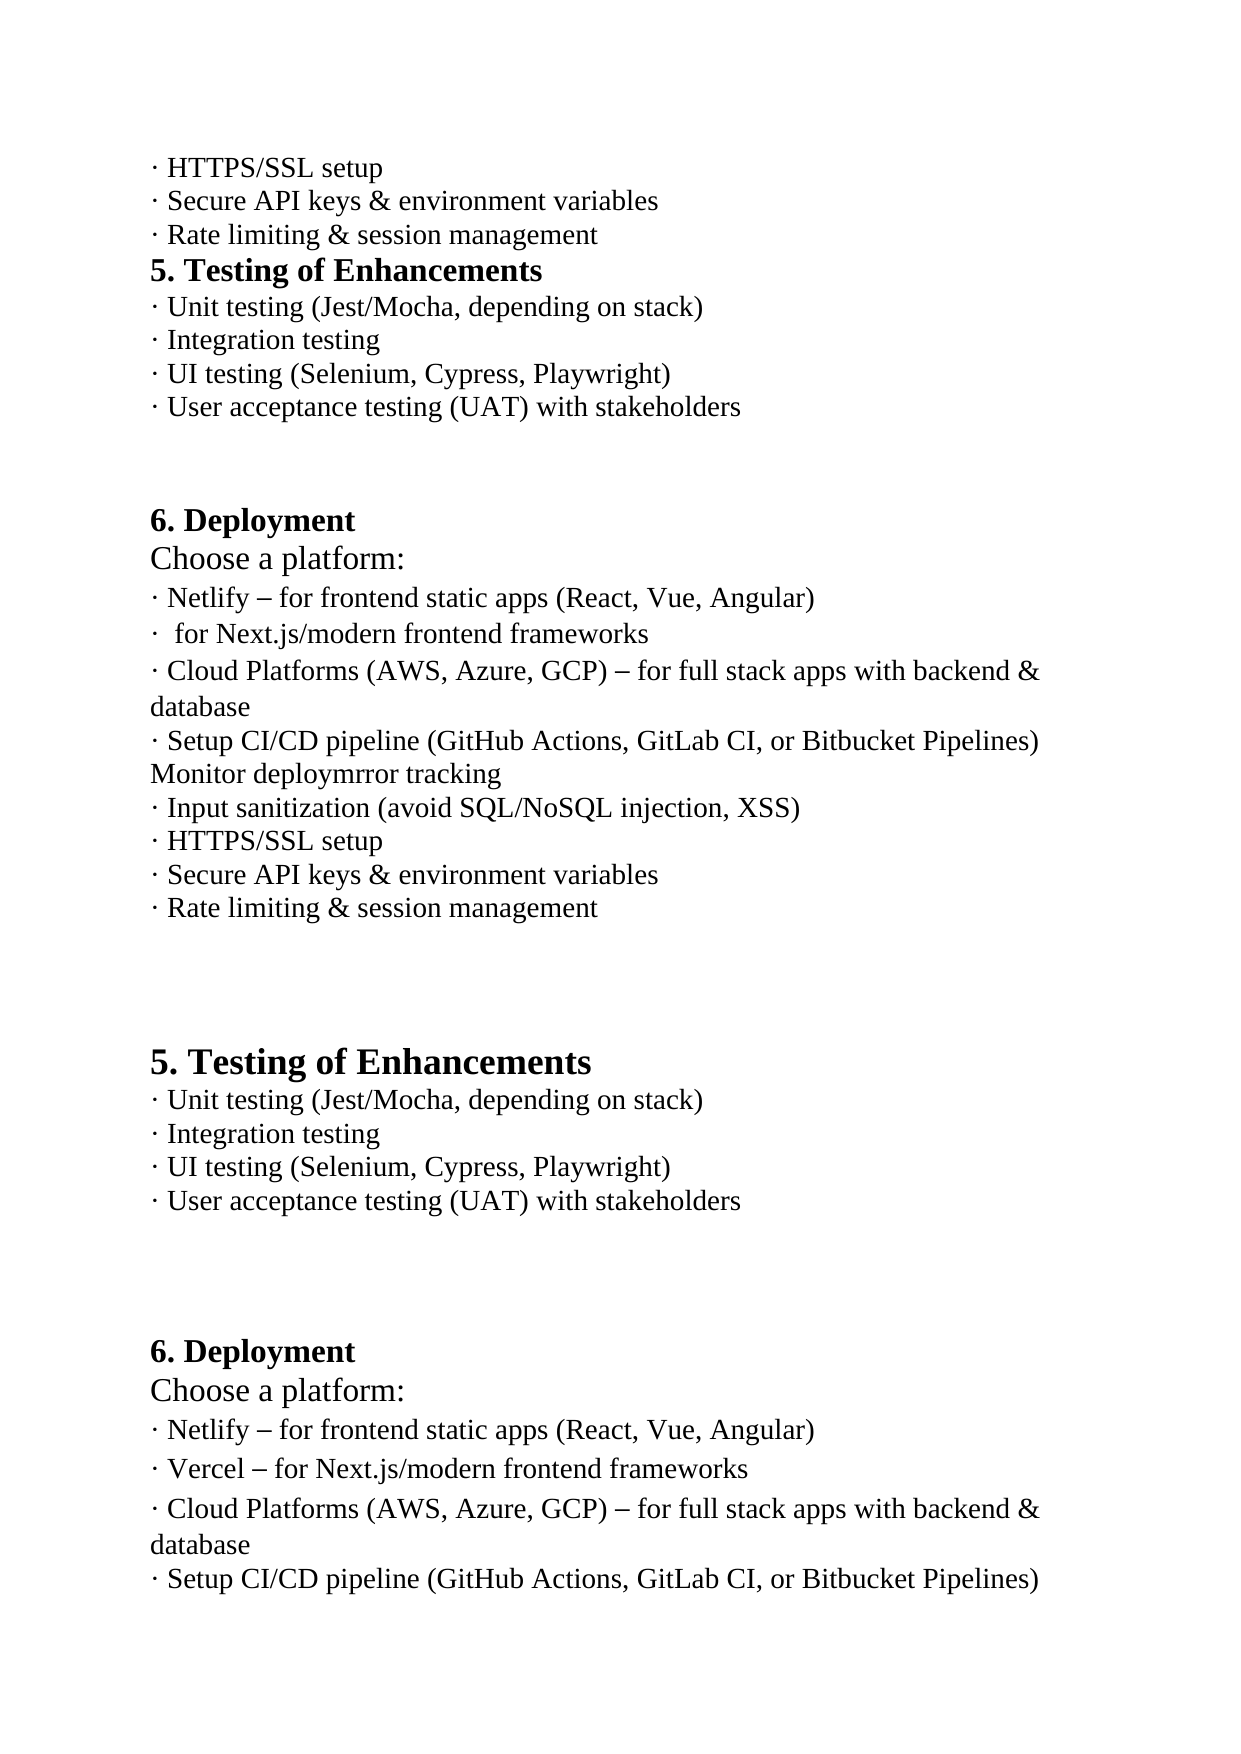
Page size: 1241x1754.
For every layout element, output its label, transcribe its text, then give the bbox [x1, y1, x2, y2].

text Choose a platform: [150, 538, 1090, 576]
text · HTTPS/SSL setup [150, 823, 1090, 857]
text · for Next.js/modern frontend frameworks [150, 616, 1090, 650]
text Choose a platform: [150, 1370, 1090, 1408]
text 5. Testing of Enhancements [150, 1039, 1090, 1082]
text · Cloud Platforms (AWS, Azure, GCP) – for full stack apps with backend & database [150, 1487, 1090, 1561]
text · Netlify – for frontend static apps (React, Vue, Angular) [150, 1408, 1090, 1448]
text · Rate limiting & session management [150, 217, 1090, 251]
text · User acceptance testing (UAT) with stakeholders [150, 1183, 1090, 1216]
text · Setup CI/CD pipeline (GitHub Actions, GitLab CI, or Bitbucket Pipelines) [150, 723, 1090, 756]
text · Input sanitization (avoid SQL/NoSQL injection, XSS) [150, 790, 1090, 823]
text · Unit testing (Jest/Mocha, depending on stack) [150, 1082, 1090, 1116]
text Monitor deploymrror tracking [150, 756, 1090, 790]
text · HTTPS/SSL setup [150, 150, 1090, 183]
text 6. Deployment [150, 1331, 1090, 1370]
text · UI testing (Selenium, Cypress, Playwright) [150, 356, 1090, 389]
text 5. Testing of Enhancements [150, 251, 1090, 289]
text · Secure API keys & environment variables [150, 857, 1090, 891]
text · Cloud Platforms (AWS, Azure, GCP) – for full stack apps with backend & database [150, 650, 1090, 723]
text · User acceptance testing (UAT) with stakeholders [150, 389, 1090, 423]
text · UI testing (Selenium, Cypress, Playwright) [150, 1149, 1090, 1183]
text · Netlify – for frontend static apps (React, Vue, Angular) [150, 576, 1090, 616]
text · Setup CI/CD pipeline (GitHub Actions, GitLab CI, or Bitbucket Pipelines) [150, 1561, 1090, 1594]
text · Unit testing (Jest/Mocha, depending on stack) [150, 289, 1090, 322]
text · Rate limiting & session management [150, 891, 1090, 924]
text · Vercel – for Next.js/modern frontend frameworks [150, 1448, 1090, 1487]
text · Integration testing [150, 322, 1090, 356]
text · Integration testing [150, 1116, 1090, 1149]
text · Secure API keys & environment variables [150, 183, 1090, 217]
text 6. Deployment [150, 500, 1090, 538]
